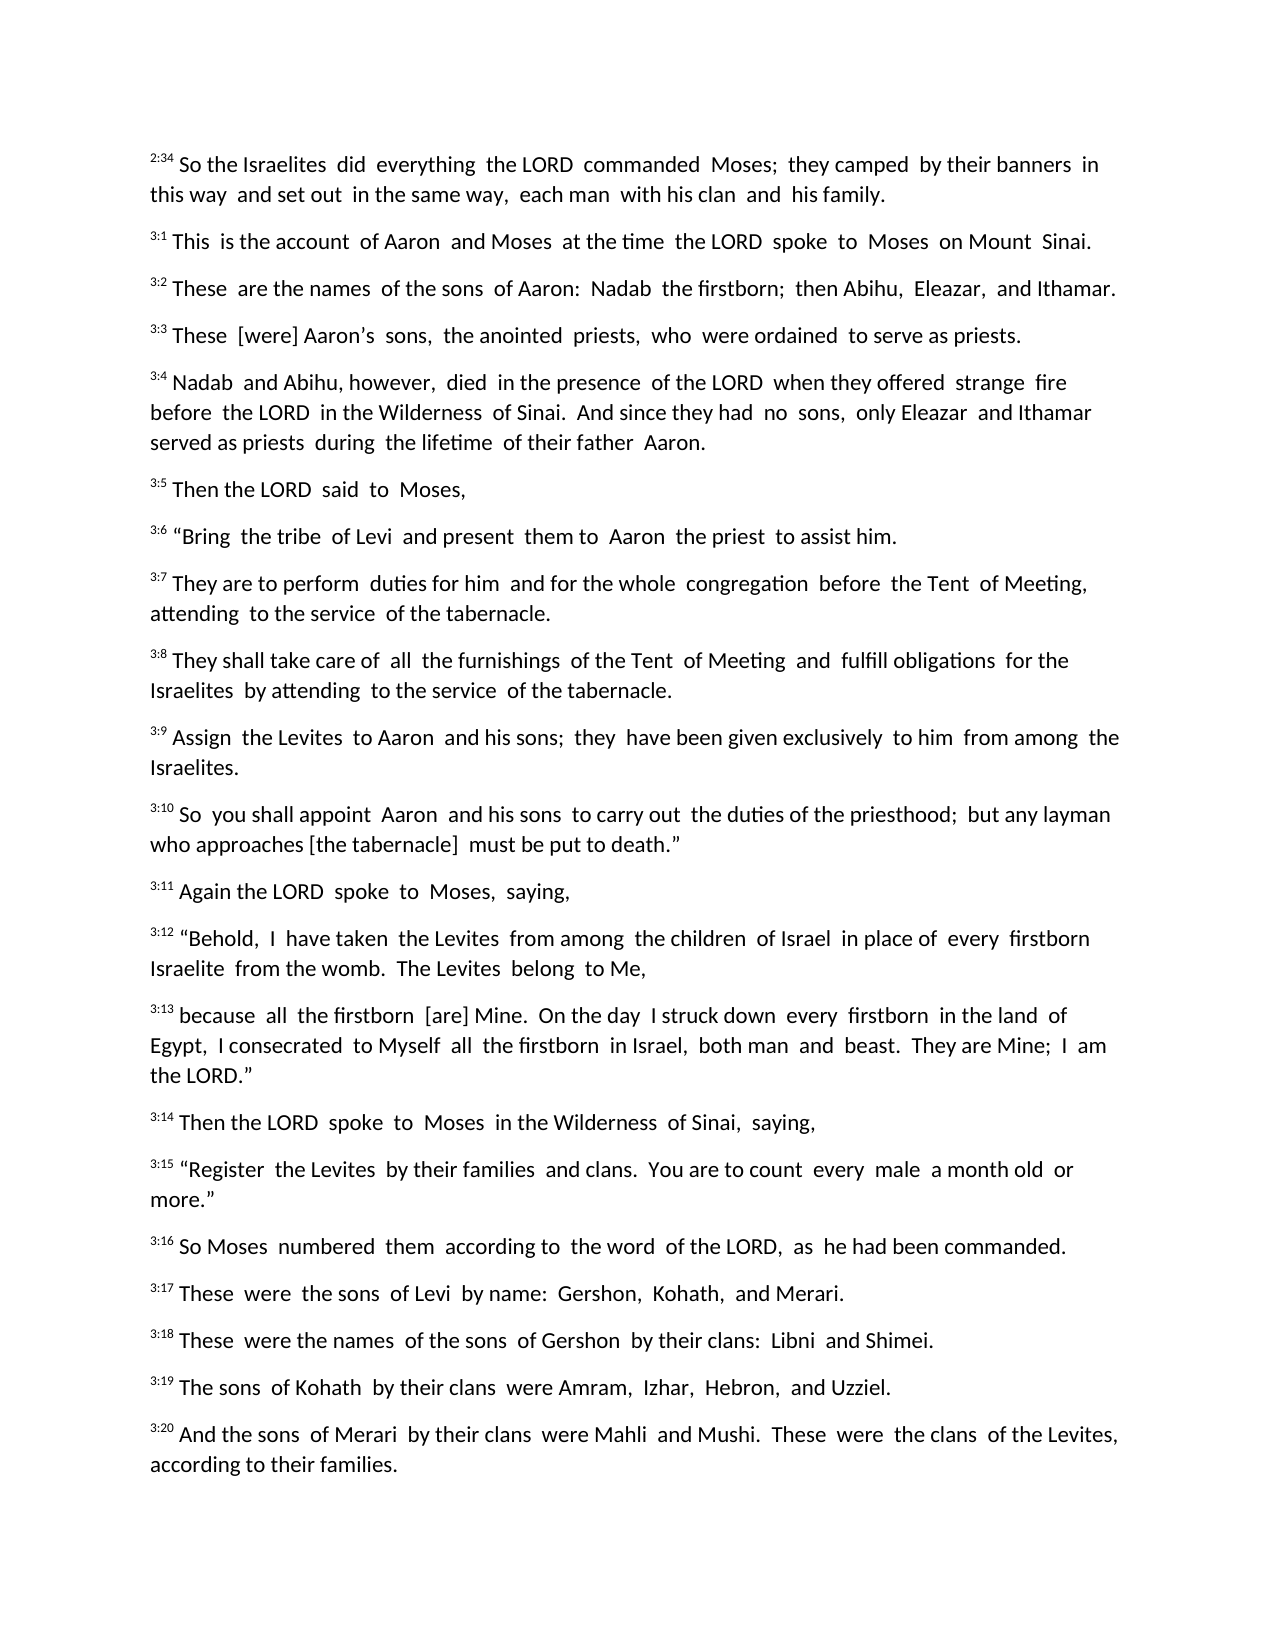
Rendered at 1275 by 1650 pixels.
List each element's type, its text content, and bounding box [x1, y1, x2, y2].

text 3:17 These were the sons of Levi by name: Gershon, Kohath, and Merari. [150, 1279, 1125, 1307]
text 3:19 The sons of Kohath by their clans were Amram, Izhar, Hebron, and Uzziel. [150, 1373, 1125, 1401]
text 3:6 “Bring the tribe of Levi and present them to Aaron the priest to assist him. [150, 522, 1125, 550]
text 3:2 These are the names of the sons of Aaron: Nadab the firstborn; then Abihu, Eleazar, and Ithamar. [150, 274, 1125, 302]
text 3:14 Then the LORD spoke to Moses in the Wilderness of Sinai, saying, [150, 1108, 1125, 1136]
text 3:20 And the sons of Merari by their clans were Mahli and Mushi. These were the clans of the Levites, according to their families. [150, 1420, 1125, 1478]
text 3:7 They are to perform duties for him and for the whole congregation before the Tent of Meeting, attending to the service of the tabernacle. [150, 569, 1125, 627]
text 3:3 These [were] Aaron’s sons, the anointed priests, who were ordained to serve as priests. [150, 321, 1125, 349]
text 3:15 “Register the Levites by their families and clans. You are to count every male a month old or more.” [150, 1155, 1125, 1213]
text 3:8 They shall take care of all the furnishings of the Tent of Meeting and fulfill obligations for the Israelites by attending to the service of the tabernacle. [150, 646, 1125, 704]
text 3:9 Assign the Levites to Aaron and his sons; they have been given exclusively to him from among the Israelites. [150, 723, 1125, 781]
text 3:11 Again the LORD spoke to Moses, saying, [150, 877, 1125, 905]
text 2:34 So the Israelites did everything the LORD commanded Moses; they camped by their banners in this way and set out in the same way, each man with his clan and his family. [150, 150, 1125, 208]
text 3:12 “Behold, I have taken the Levites from among the children of Israel in place of every firstborn Israelite from the womb. The Levites belong to Me, [150, 924, 1125, 982]
text 3:1 This is the account of Aaron and Moses at the time the LORD spoke to Moses on Mount Sinai. [150, 227, 1125, 255]
text 3:16 So Moses numbered them according to the word of the LORD, as he had been commanded. [150, 1232, 1125, 1260]
text 3:10 So you shall appoint Aaron and his sons to carry out the duties of the priesthood; but any layman who approaches [the tabernacle] must be put to death.” [150, 800, 1125, 858]
text 3:13 because all the firstborn [are] Mine. On the day I struck down every firstborn in the land of Egypt, I consecrated to Myself all the firstborn in Israel, both man and beast. They are Mine; I am the LORD.” [150, 1001, 1125, 1089]
text 3:4 Nadab and Abihu, however, died in the presence of the LORD when they offered strange fire before the LORD in the Wilderness of Sinai. And since they had no sons, only Eleazar and Ithamar served as priests during the lifetime of their father Aaron. [150, 368, 1125, 456]
text 3:18 These were the names of the sons of Gershon by their clans: Libni and Shimei. [150, 1326, 1125, 1354]
text 3:5 Then the LORD said to Moses, [150, 475, 1125, 503]
